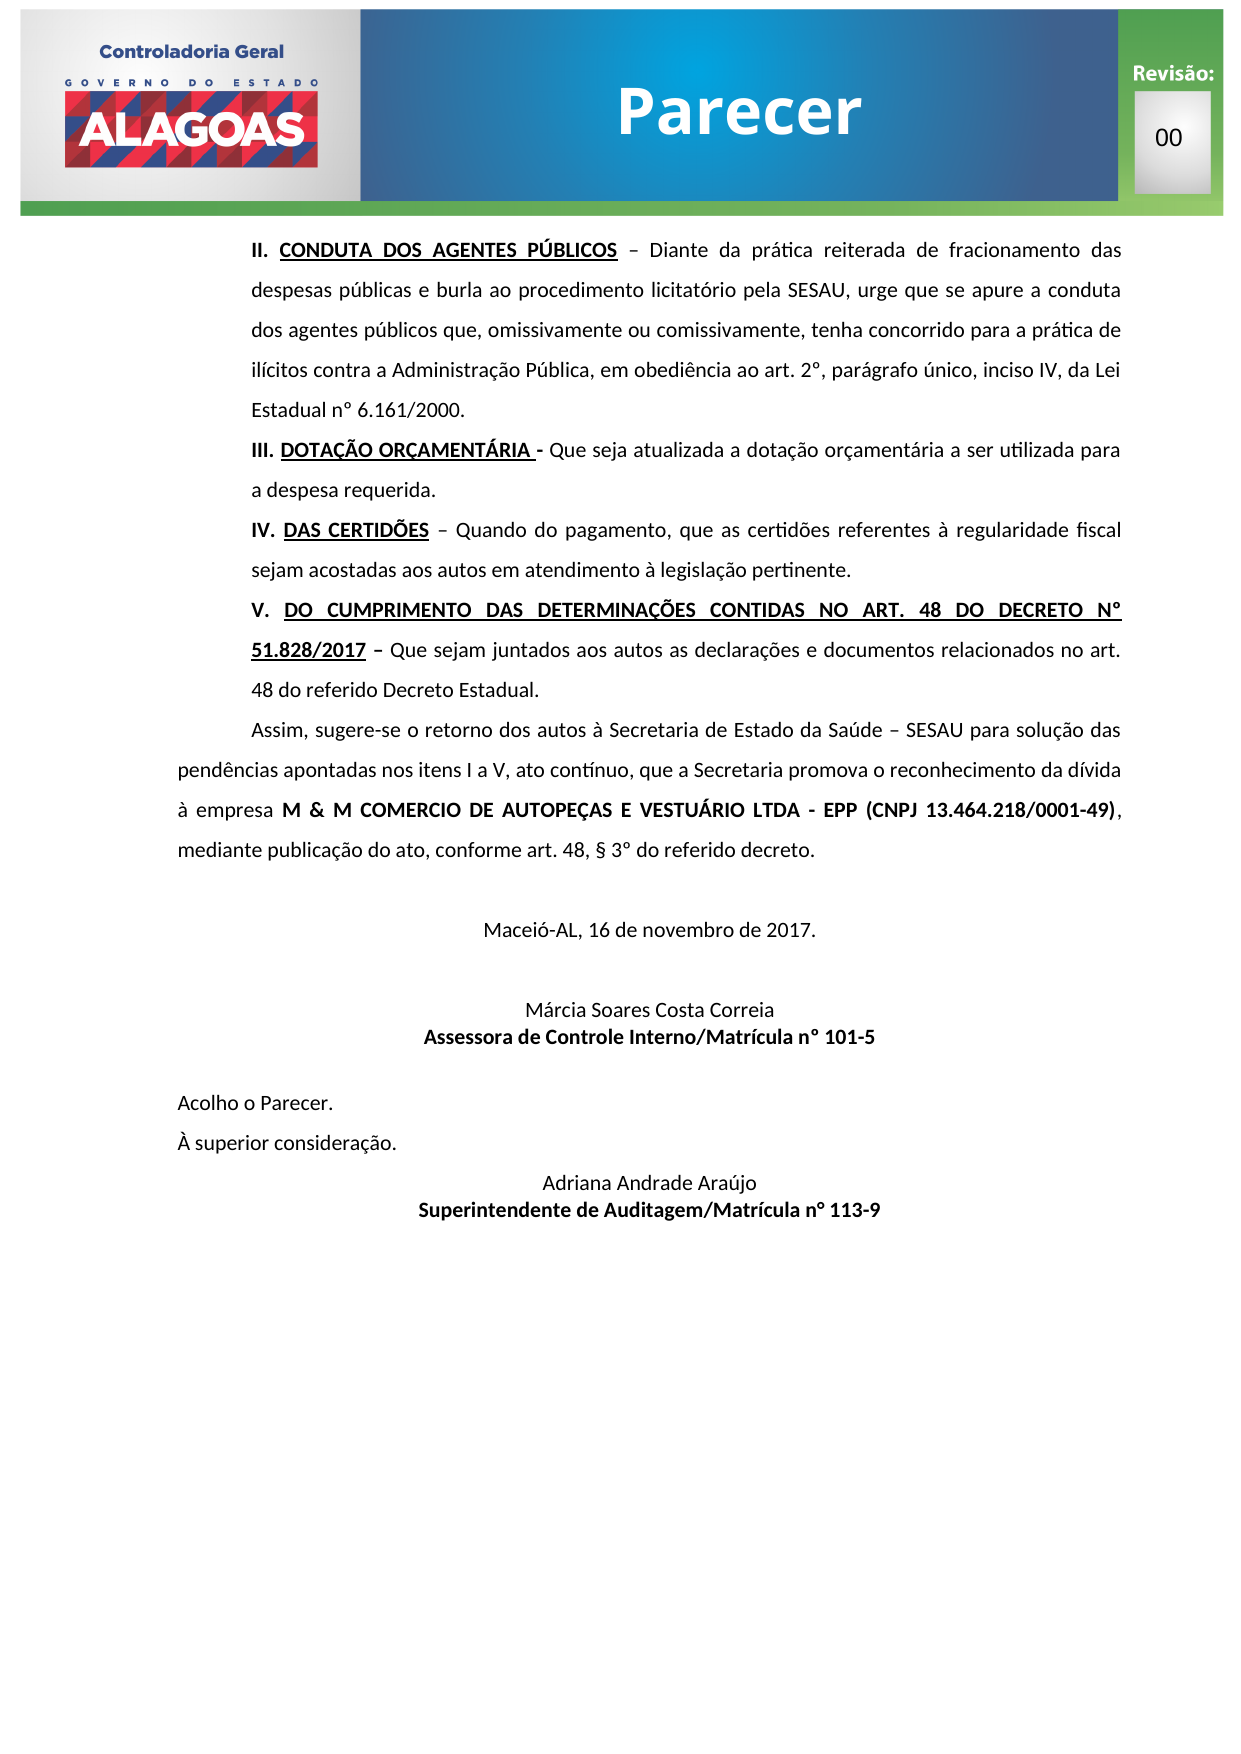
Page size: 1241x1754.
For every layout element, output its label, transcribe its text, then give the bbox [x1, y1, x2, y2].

text Adriana Andrade Araújo [177, 1169, 1122, 1196]
text Maceió-AL, 16 de novembro de 2017. [177, 916, 1122, 943]
list II. CONDUTA DOS AGENTES PÚBLICOS – Diante da prática reiterada de fracionamento das despesas públicas e burla ao procedimento licitatório pela SESAU, urge que se apure a conduta dos agentes públicos que, omissivamente ou comissivamente, tenha concorrido para a prática de ilícitos contra a Administração Pública, em obediência ao art. 2º, parágrafo único, inciso IV, da Lei Estadual nº 6.161/2000. [251, 236, 1122, 423]
text Assim, sugere-se o retorno dos autos à Secretaria de Estado da Saúde – SESAU para solução das pendências apontadas nos itens I a V, ato contínuo, que a Secretaria promova o reconhecimento da dívida à empresa M & M COMERCIO DE AUTOPEÇAS E VESTUÁRIO LTDA - EPP (CNPJ 13.464.218/0001-49), mediante publicação do ato, conforme art. 48, § 3º do referido decreto. [177, 716, 1122, 863]
text V. DO CUMPRIMENTO DAS DETERMINAÇÕES CONTIDAS NO ART. 48 DO DECRETO Nº 51.828/2017 – Que sejam juntados aos autos as declarações e documentos relacionados no art. 48 do referido Decreto Estadual. [251, 596, 1122, 703]
text Superintendente de Auditagem/Matrícula n° 113-9 [177, 1196, 1122, 1223]
list III. DOTAÇÃO ORÇAMENTÁRIA - Que seja atualizada a dotação orçamentária a ser utilizada para a despesa requerida. [251, 436, 1122, 503]
picture [20, 9, 1224, 216]
text Assessora de Controle Interno/Matrícula nº 101-5 [177, 1023, 1122, 1049]
text À superior consideração. [177, 1129, 1122, 1156]
text Márcia Soares Costa Correia [177, 996, 1122, 1023]
text IV. DAS CERTIDÕES – Quando do pagamento, que as certidões referentes à regularidade fiscal sejam acostadas aos autos em atendimento à legislação pertinente. [251, 516, 1122, 583]
text Acolho o Parecer. [177, 1089, 1122, 1116]
